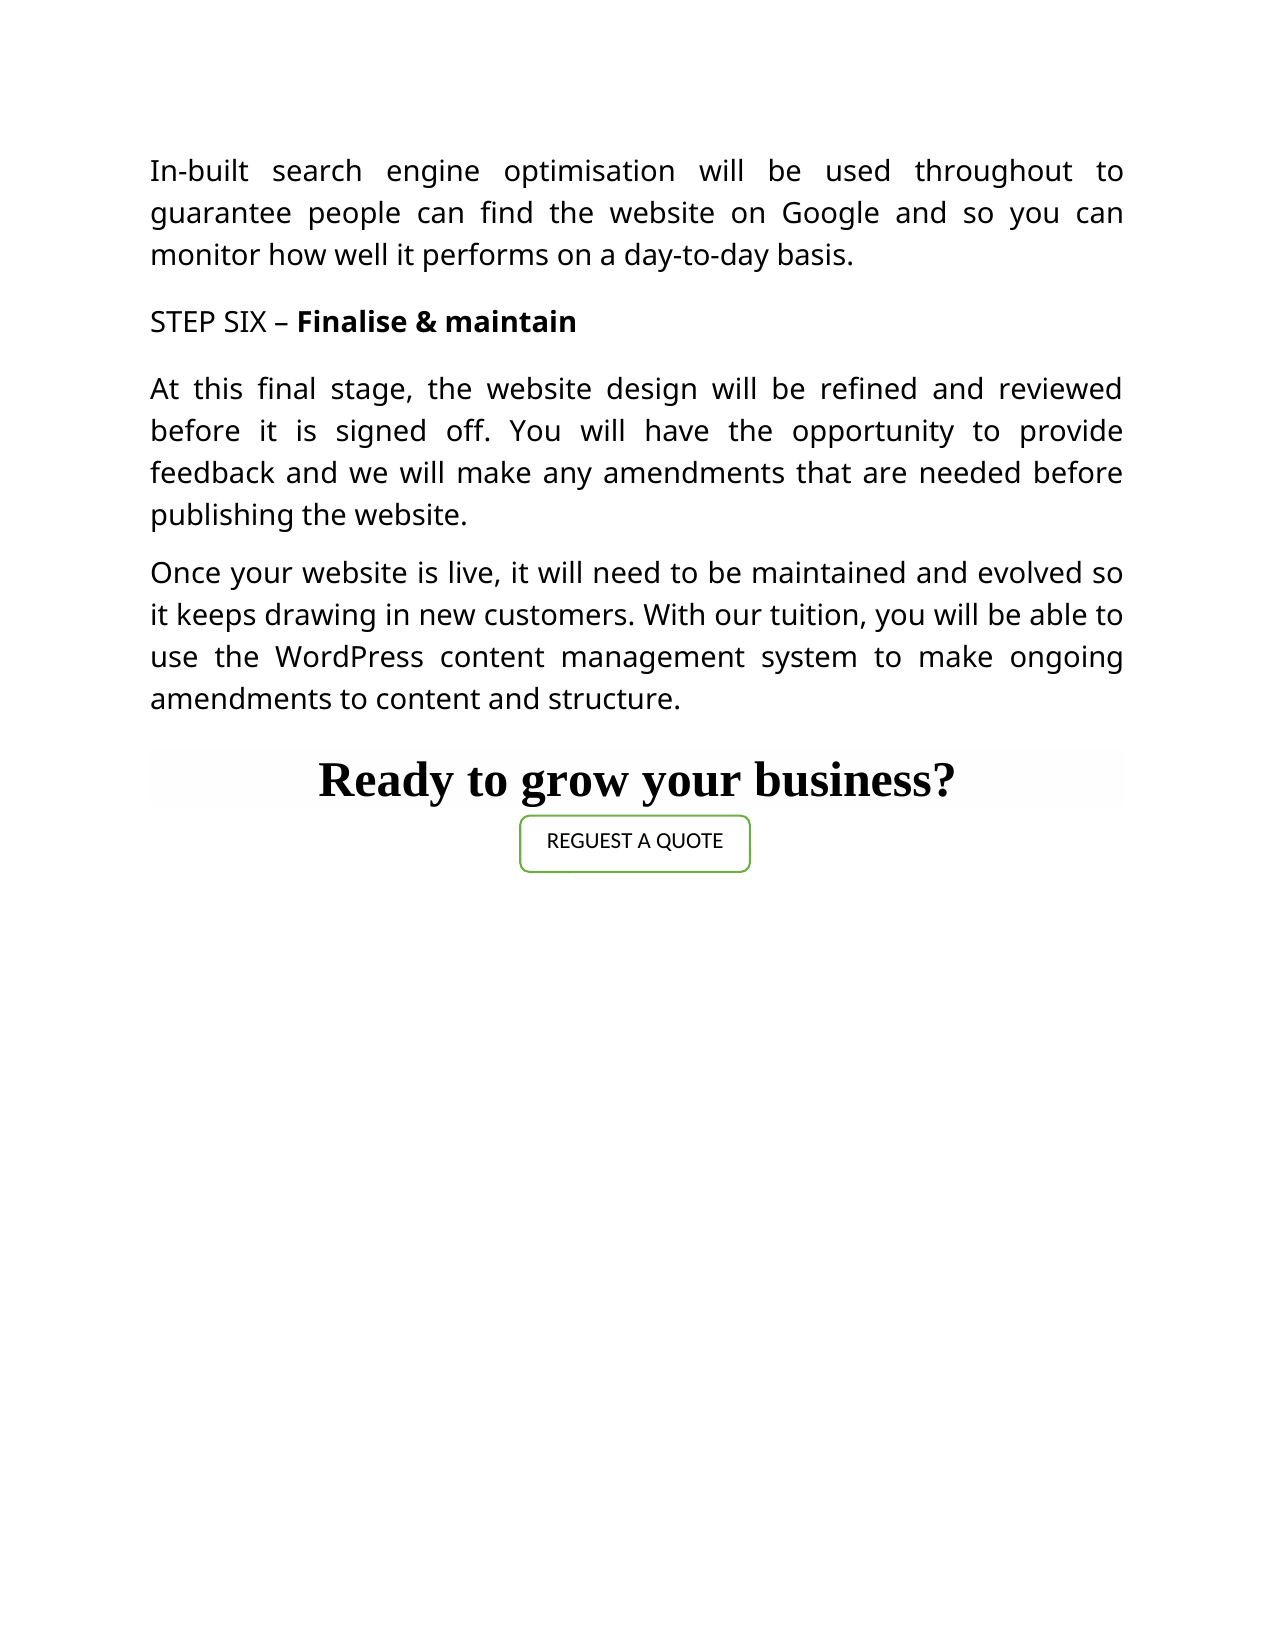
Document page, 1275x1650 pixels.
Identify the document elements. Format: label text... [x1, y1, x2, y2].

text In-built search engine optimisation will be used throughout to guarantee people can find the website on Google and so you can monitor how well it performs on a day-to-day basis. [150, 150, 1125, 274]
text At this final stage, the website design will be refined and reviewed before it is signed off. You will have the opportunity to provide feedback and we will make any amendments that are needed before publishing the website. [150, 368, 1125, 533]
text Once your website is live, it will need to be maintained and evolved so it keeps drawing in new customers. With our tuition, you will be able to use the WordPress content management system to make ongoing amendments to content and structure. [150, 552, 1125, 718]
text Ready to grow your business? [150, 749, 1125, 807]
text STEP SIX – Finalise & maintain [150, 301, 1125, 341]
